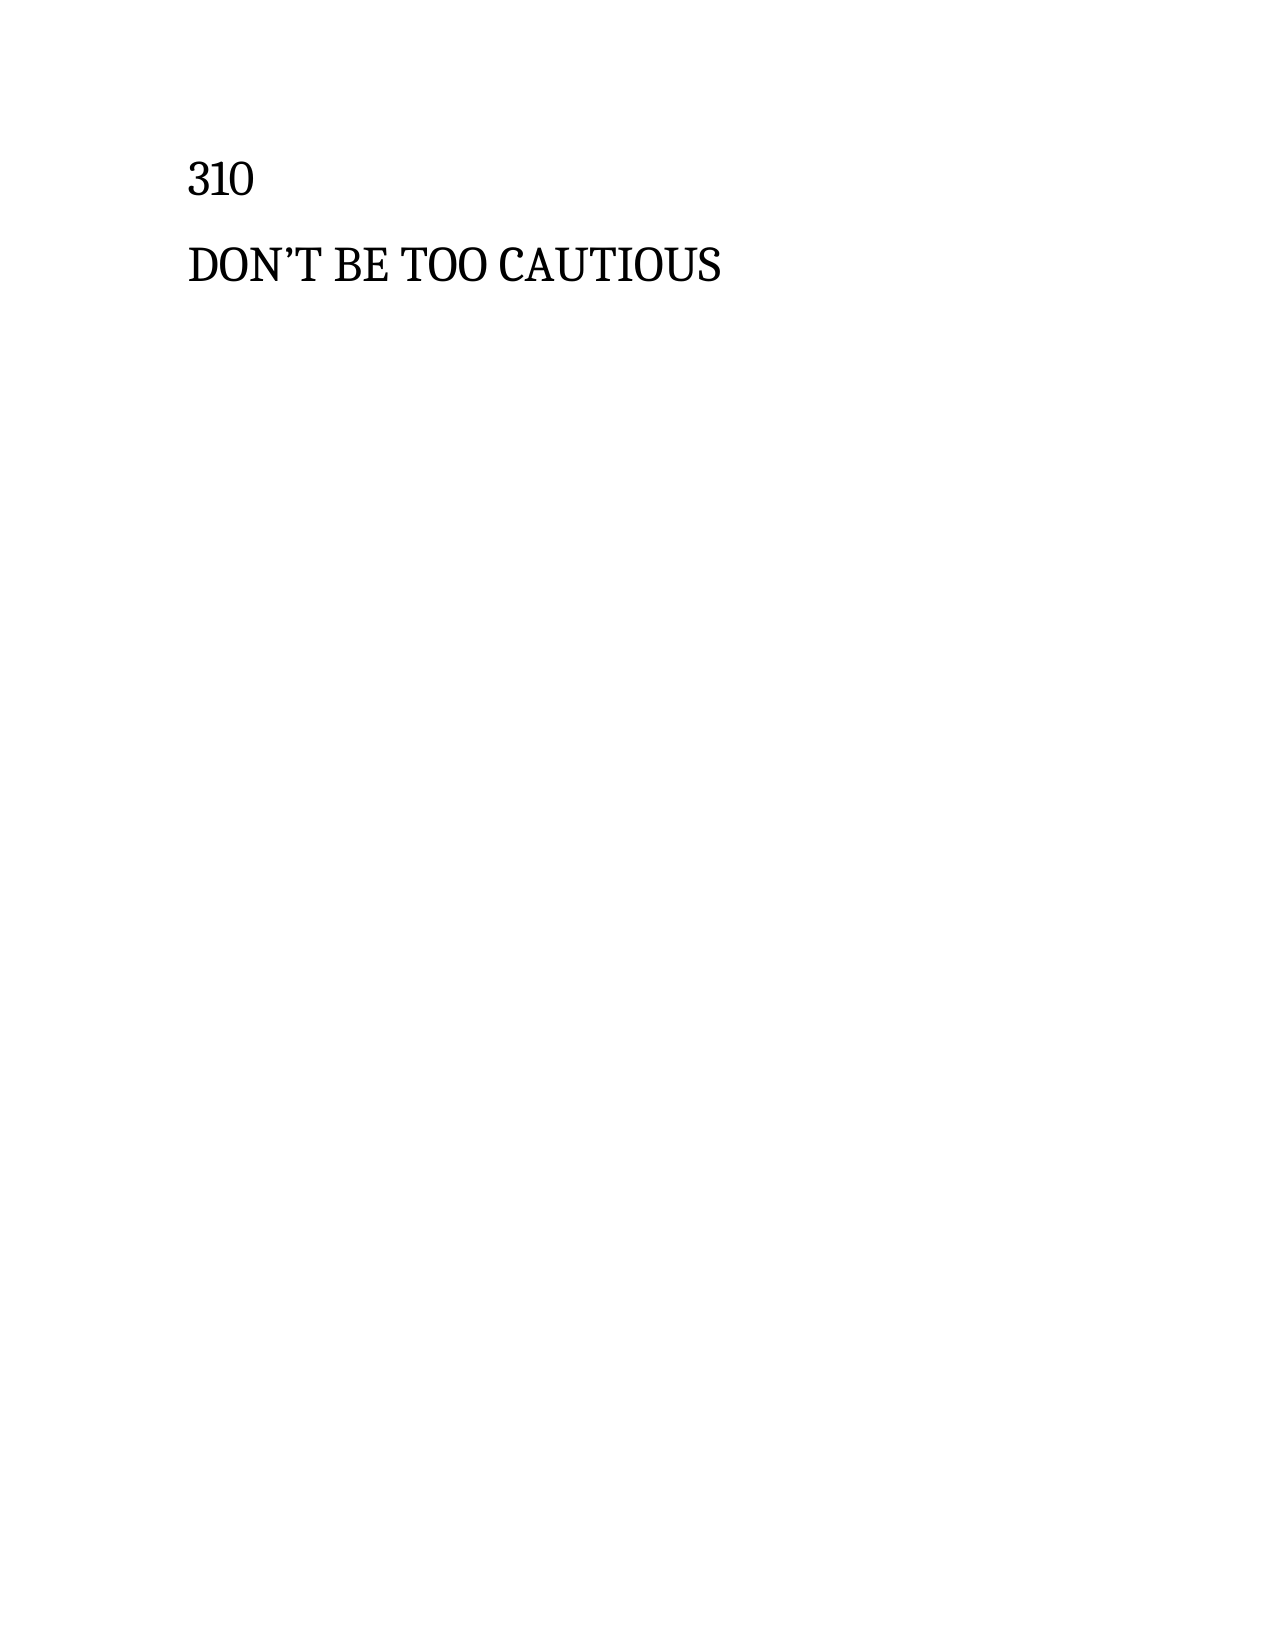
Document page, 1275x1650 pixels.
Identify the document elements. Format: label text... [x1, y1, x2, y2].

text 310 [187, 150, 1087, 207]
text DON’T BE TOO CAUTIOUS [187, 237, 1087, 294]
